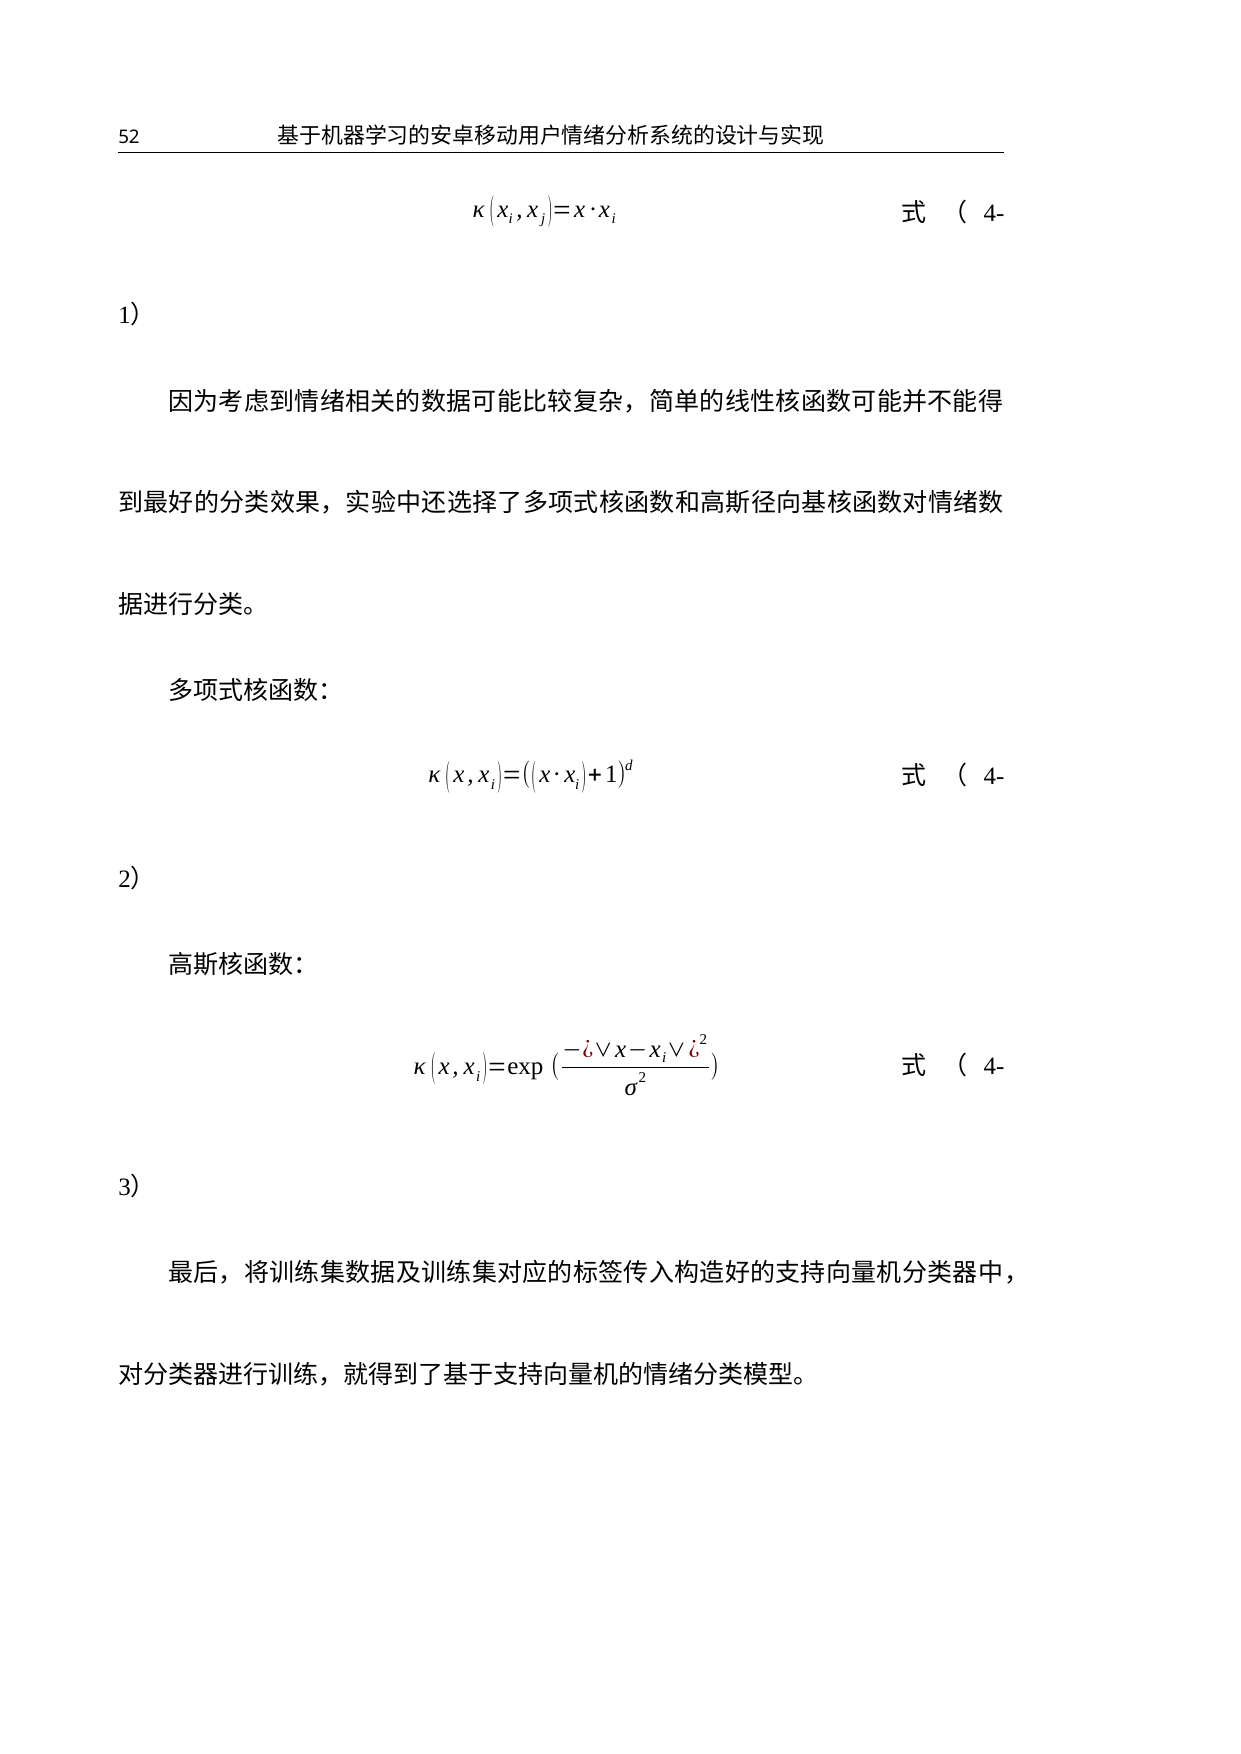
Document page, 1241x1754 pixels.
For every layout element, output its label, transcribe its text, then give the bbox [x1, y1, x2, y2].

text 最后，将训练集数据及训练集对应的标签传入构造好的支持向量机分类器中，对分类器进行训练，就得到了基于支持向量机的情绪分类模型。 [118, 1237, 1004, 1407]
text 高斯核函数： [118, 929, 1004, 997]
text 多项式核函数： [118, 655, 1004, 723]
text 式（4-3） [118, 1015, 1004, 1219]
text 因为考虑到情绪相关的数据可能比较复杂，简单的线性核函数可能并不能得到最好的分类效果，实验中还选择了多项式核函数和高斯径向基核函数对情绪数据进行分类。 [118, 365, 1004, 637]
text 式（4-2） [118, 741, 1004, 911]
text 式（4-1） [118, 177, 1004, 347]
